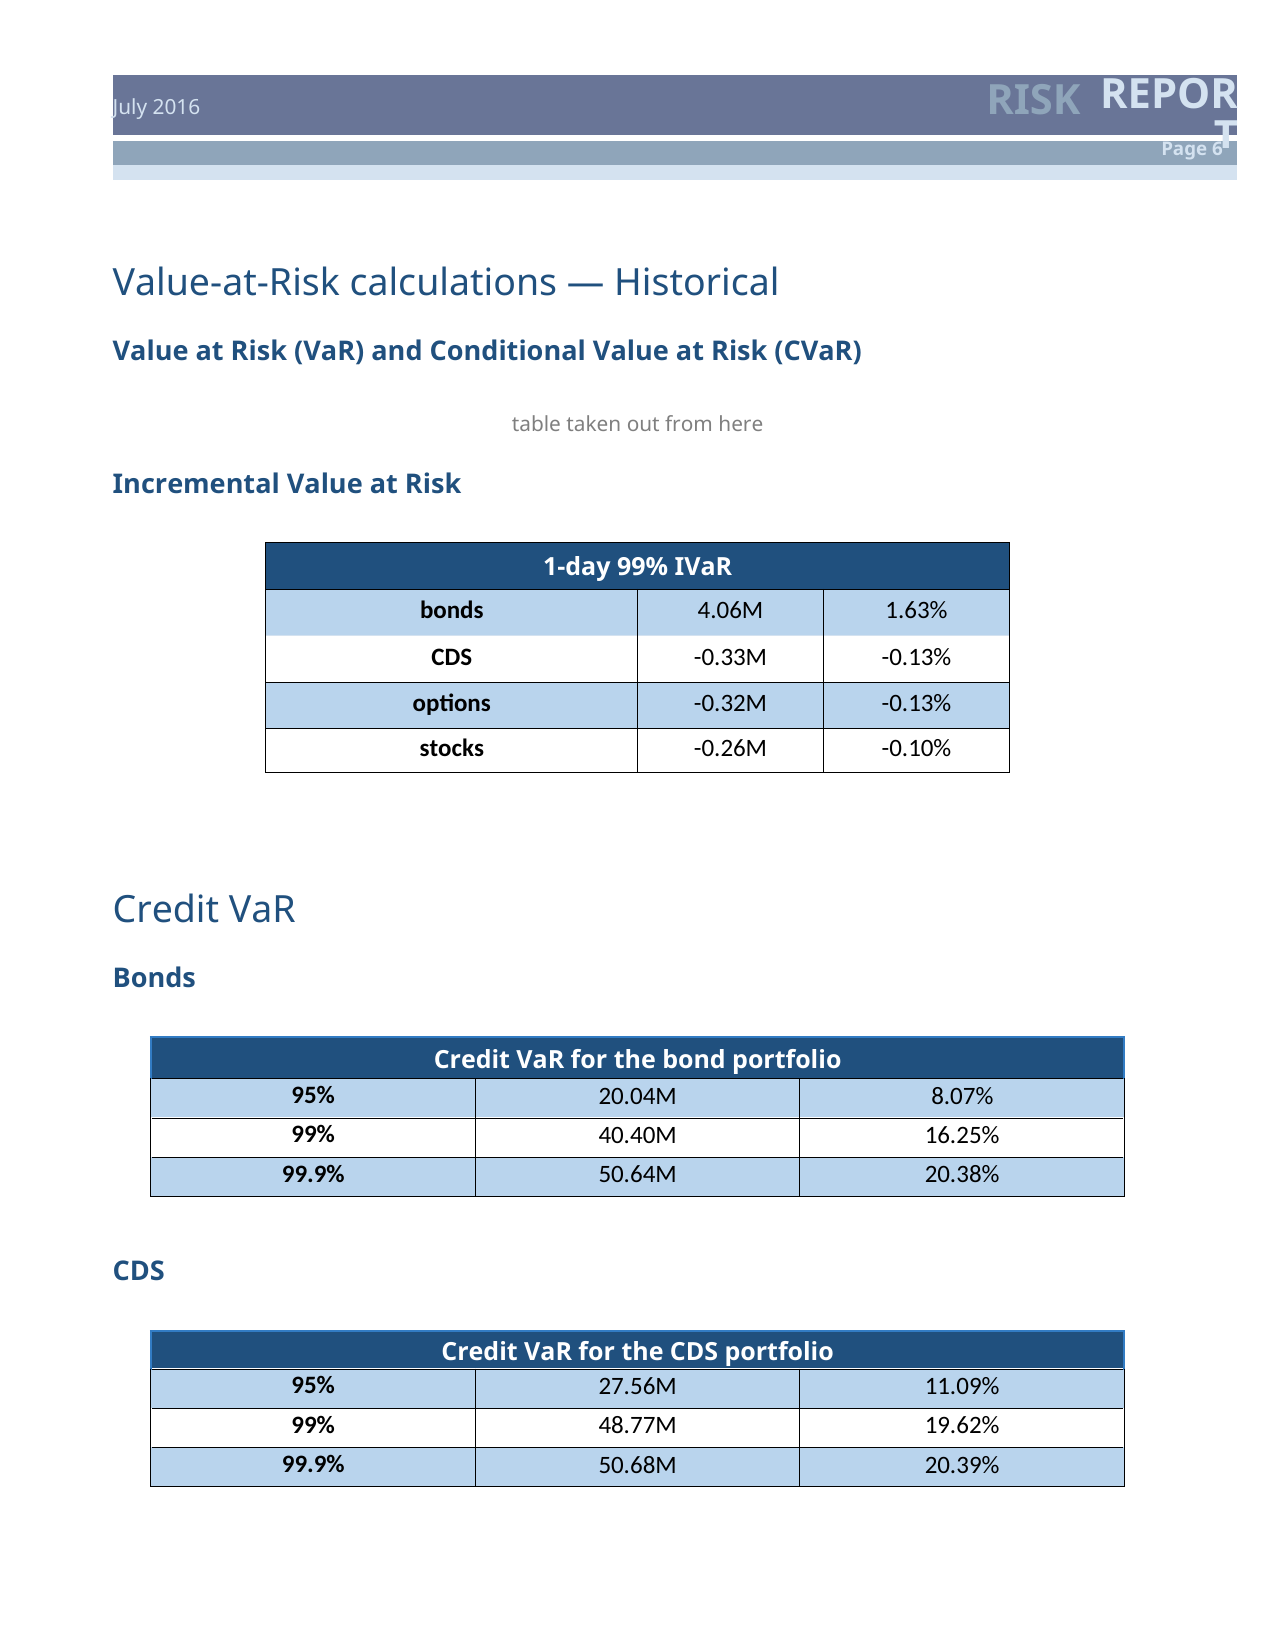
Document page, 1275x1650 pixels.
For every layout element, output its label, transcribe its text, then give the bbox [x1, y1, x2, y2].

table_cell -0.13% [824, 683, 1009, 728]
table_cell CDS [266, 636, 637, 682]
table_cell -0.26M [638, 729, 823, 772]
table_cell stocks [266, 729, 637, 772]
table_cell 99% [151, 1408, 475, 1447]
table_cell 99.9% [151, 1157, 475, 1196]
subtitle Credit VaR [112, 882, 1162, 933]
table_header Credit VaR for the bond portfolio [152, 1038, 1123, 1078]
table_cell options [266, 683, 637, 728]
table_cell 11.09% [800, 1370, 1124, 1408]
table_cell -0.13% [824, 636, 1009, 682]
table_cell 20.04M [476, 1079, 799, 1117]
table_cell 48.77M [476, 1409, 799, 1447]
table_cell 20.38% [800, 1157, 1124, 1196]
table_cell -0.32M [638, 683, 823, 728]
subtitle Value-at-Risk calculations — Historical [112, 255, 1162, 306]
table_cell 95% [151, 1079, 475, 1117]
table_cell 95% [151, 1370, 475, 1408]
table_cell 99% [151, 1118, 475, 1157]
table_cell 8.07% [800, 1079, 1124, 1117]
table_cell 19.62% [800, 1408, 1124, 1447]
table_cell 99.9% [151, 1447, 475, 1486]
table_cell 4.06M [638, 590, 823, 635]
table_cell 16.25% [800, 1118, 1124, 1157]
table_cell 20.39% [800, 1447, 1124, 1486]
table_cell 50.64M [476, 1158, 799, 1196]
table_cell 27.56M [476, 1370, 799, 1408]
table_cell -0.33M [638, 636, 823, 682]
table_cell -0.10% [824, 729, 1009, 772]
subtitle Value at Risk (VaR) and Conditional Value at Risk (CVaR) [112, 331, 1162, 368]
table_cell 50.68M [476, 1448, 799, 1486]
subtitle Bonds [112, 958, 1162, 995]
table_cell bonds [266, 590, 637, 635]
table_header 1-day 99% IVaR [266, 543, 1009, 589]
subtitle Incremental Value at Risk [112, 464, 1162, 501]
table_cell 40.40M [476, 1119, 799, 1157]
table_cell 1.63% [824, 590, 1009, 635]
text table taken out from here [112, 409, 1162, 438]
subtitle CDS [112, 1252, 1162, 1289]
table_header Credit VaR for the CDS portfolio [152, 1332, 1123, 1368]
